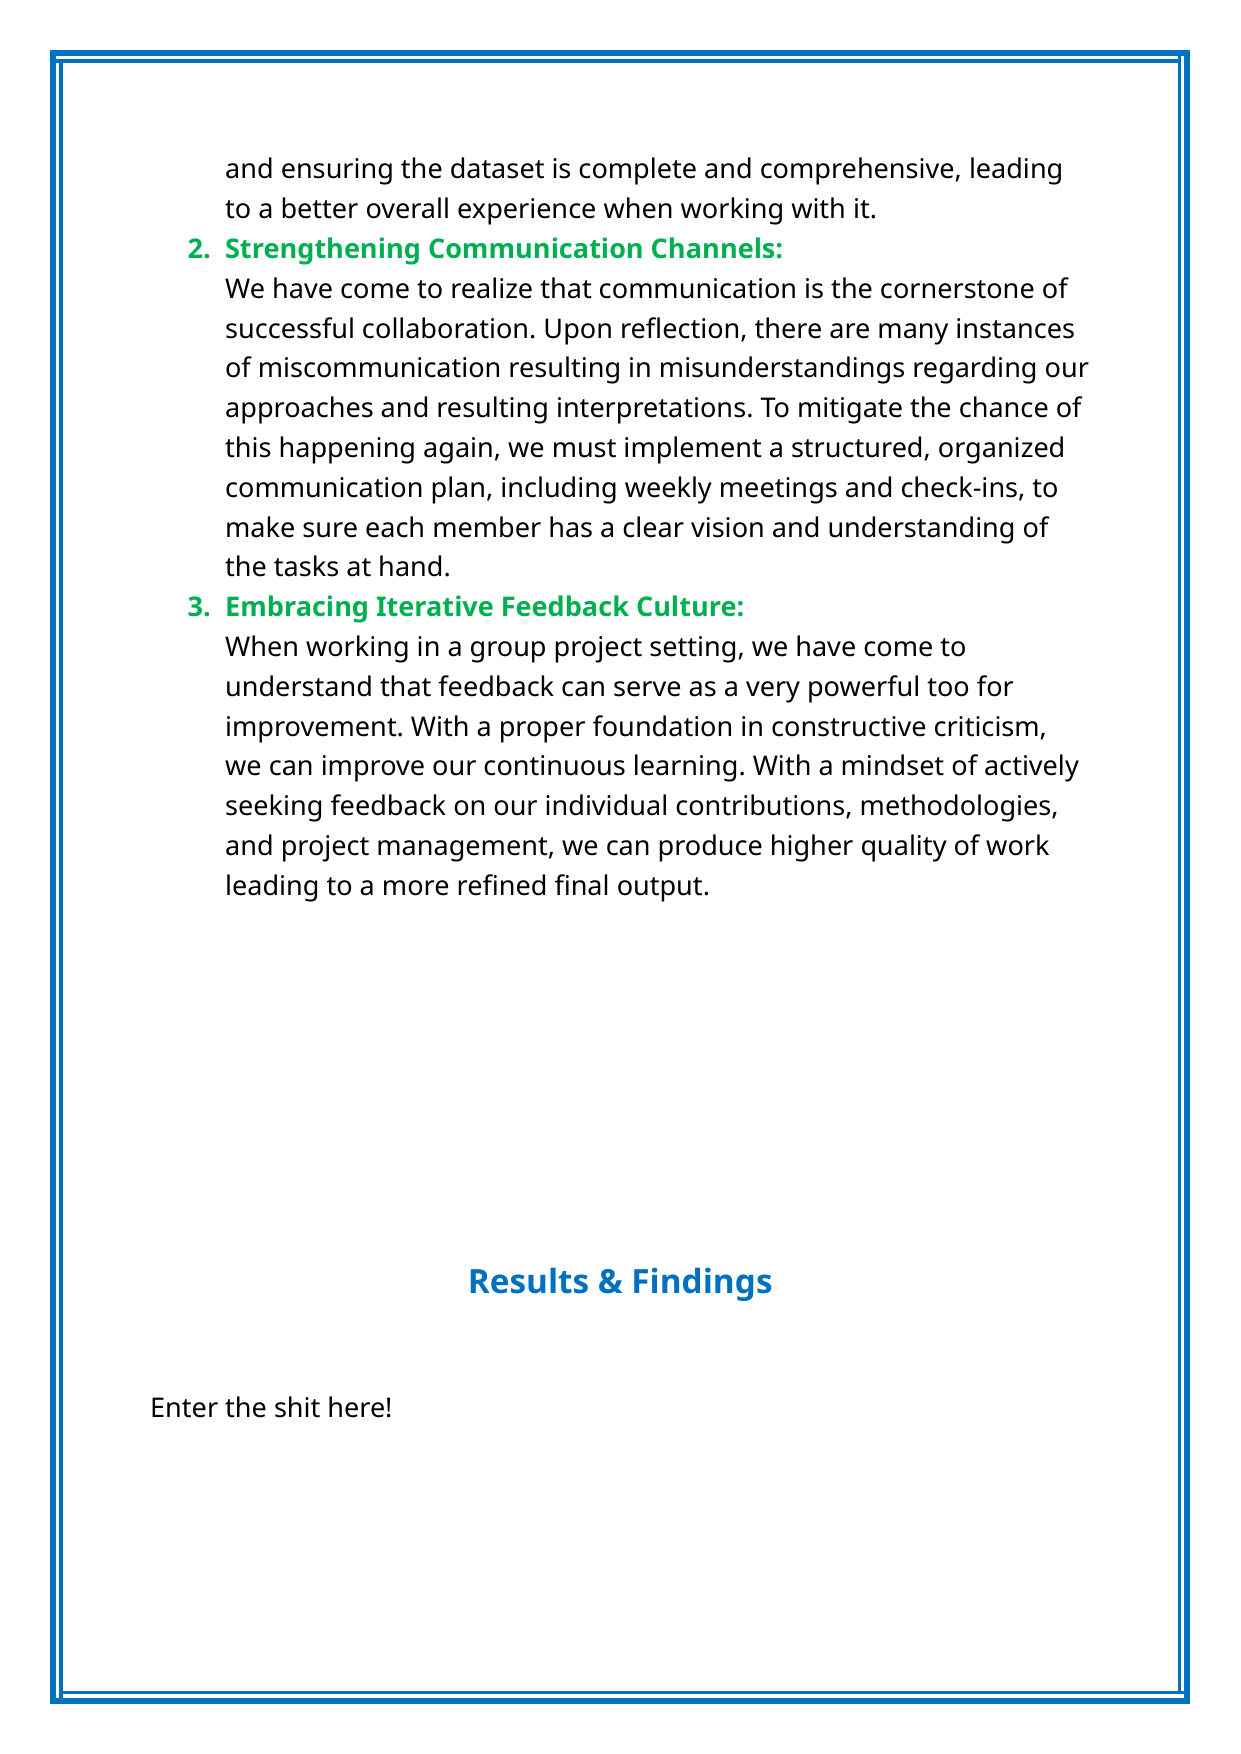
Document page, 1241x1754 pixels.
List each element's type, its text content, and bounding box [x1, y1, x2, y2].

list Embracing Iterative Feedback Culture: [187, 588, 1090, 624]
list We have come to realize that communication is the cornerstone of successful collaboration. Upon reflection, there are many instances of miscommunication resulting in misunderstandings regarding our approaches and resulting interpretations. To mitigate the chance of this happening again, we must implement a structured, organized communication plan, including weekly meetings and check-ins, to make sure each member has a clear vision and understanding of the tasks at hand. [225, 269, 1090, 585]
text Enter the shit here! [150, 1389, 1090, 1426]
list Strengthening Communication Channels: [187, 229, 1090, 266]
list When working in a group project setting, we have come to understand that feedback can serve as a very powerful too for improvement. With a proper foundation in constructive criticism, we can improve our continuous learning. With a mindset of actively seeking feedback on our individual contributions, methodologies, and project management, we can produce higher quality of work leading to a more refined final output. [225, 627, 1090, 903]
text Results & Findings [150, 1258, 1090, 1303]
